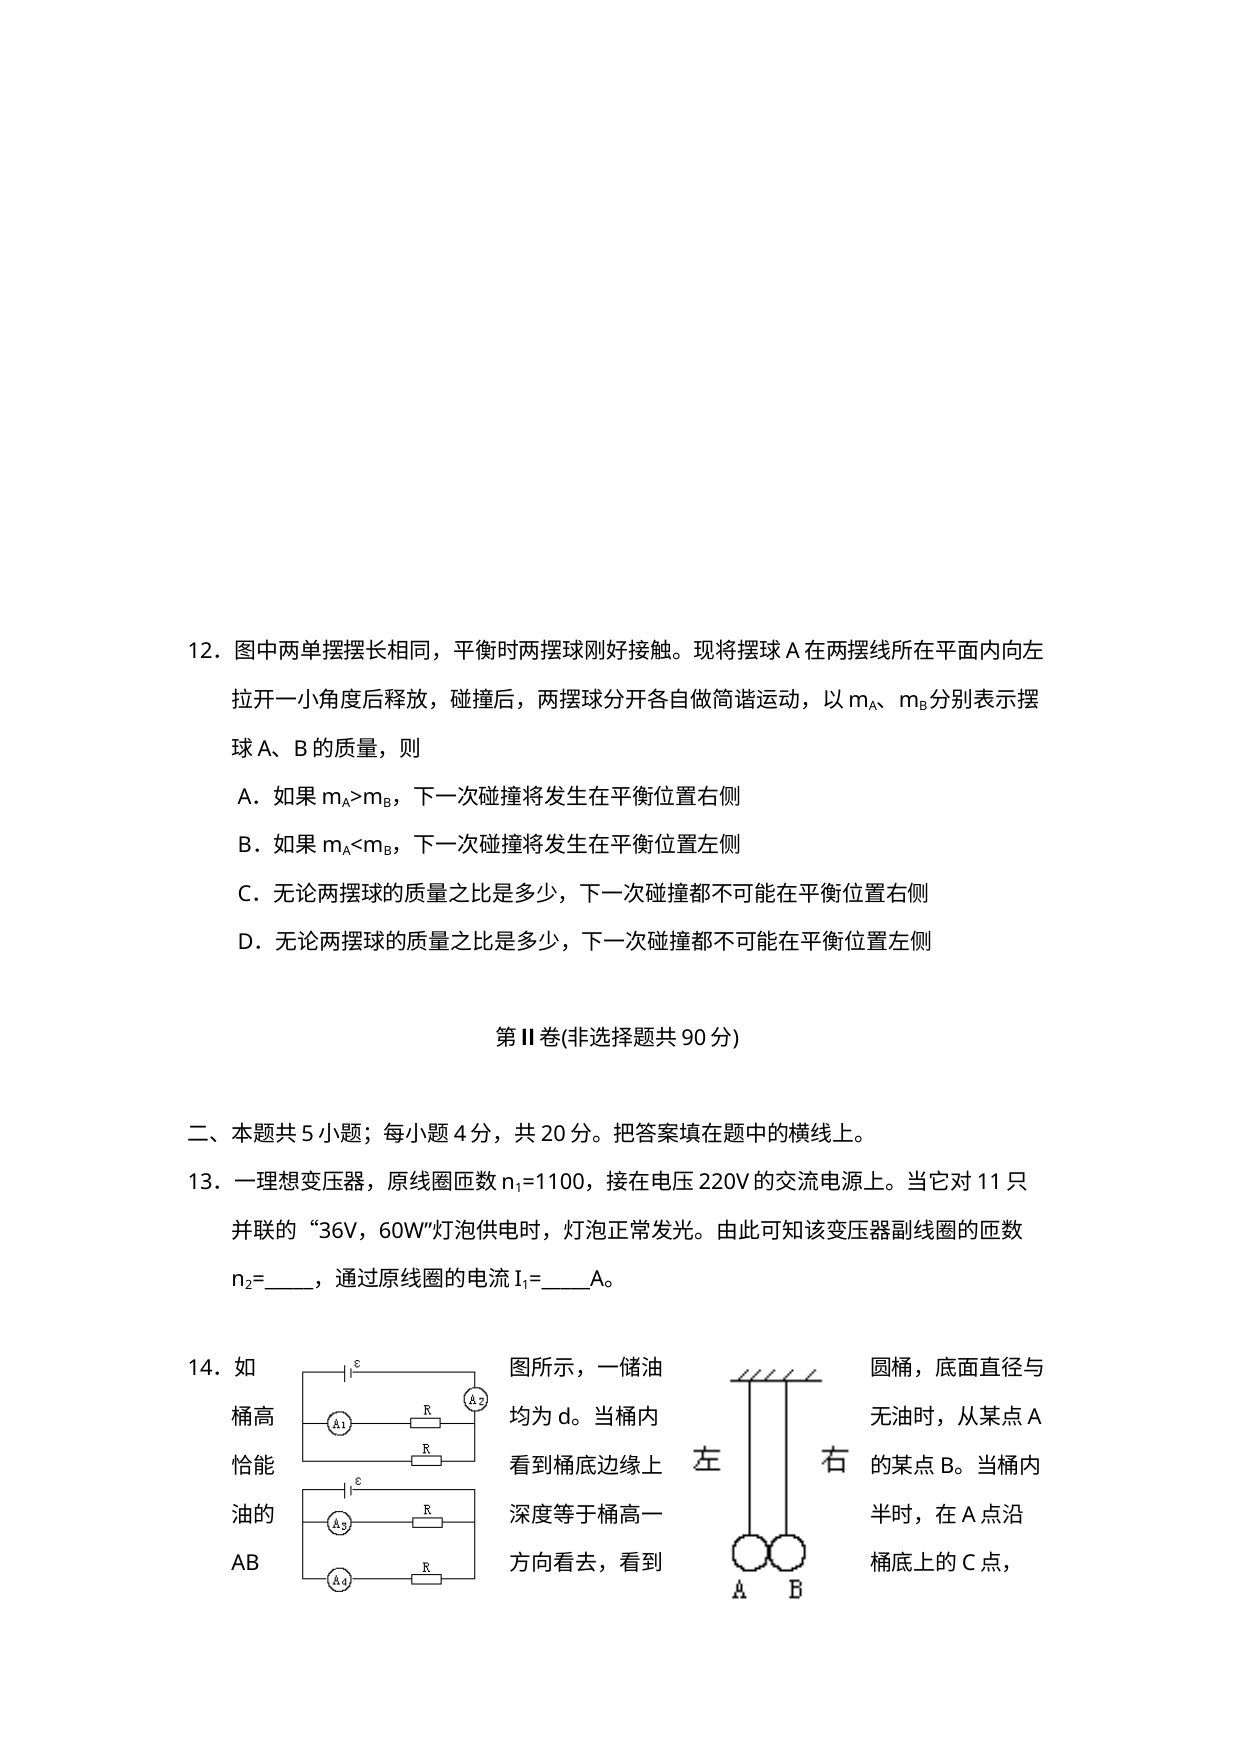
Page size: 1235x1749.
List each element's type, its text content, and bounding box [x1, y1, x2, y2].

text C．无论两摆球的质量之比是多少，下一次碰撞都不可能在平衡位置右侧 [187, 876, 1047, 908]
text 二、本题共5小题；每小题4分，共20分。把答案填在题中的横线上。 [187, 1115, 1047, 1148]
text 13．一理想变压器，原线圈匝数n1=1100，接在电压220V的交流电源上。当它对11只并联的“36V，60W”灯泡供电时，灯泡正常发光。由此可知该变压器副线圈的匝数n2=_____，通过原线圈的电流I1=_____A。 [187, 1164, 1047, 1294]
text A．如果mA>mB，下一次碰撞将发生在平衡位置右侧 [187, 779, 1047, 811]
text D．无论两摆球的质量之比是多少，下一次碰撞都不可能在平衡位置左侧 [187, 924, 1047, 956]
picture [690, 1368, 851, 1605]
text 12．图中两单摆摆长相同，平衡时两摆球刚好接触。现将摆球A在两摆线所在平面内向左拉开一小角度后释放，碰撞后，两摆球分开各自做简谐运动，以mA、mB分别表示摆球A、B的质量，则 [187, 633, 1047, 763]
picture [298, 1359, 491, 1594]
text 第Ⅱ卷(非选择题共90分) [187, 1019, 1047, 1052]
text B．如果mA<mB，下一次碰撞将发生在平衡位置左侧 [187, 827, 1047, 860]
